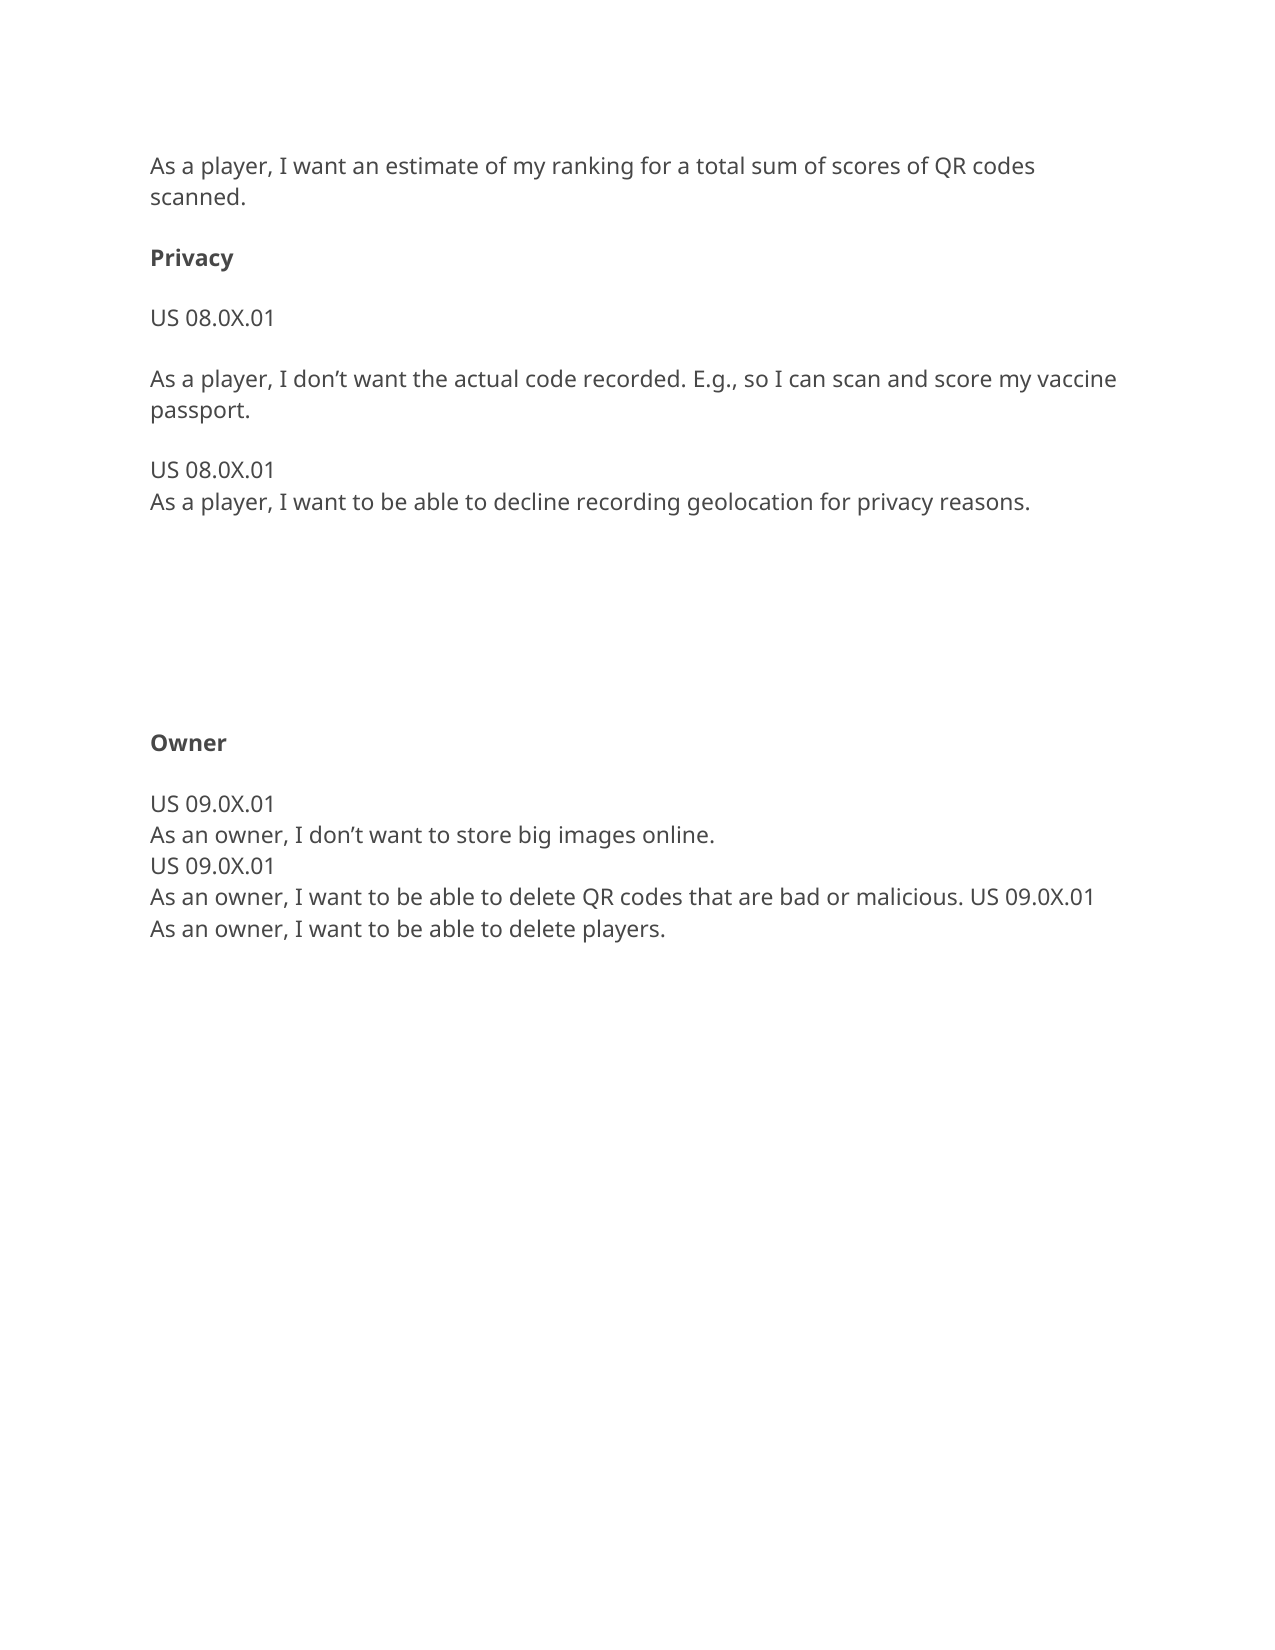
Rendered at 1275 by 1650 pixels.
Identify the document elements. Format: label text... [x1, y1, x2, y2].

text US 08.0X.01 [150, 302, 1125, 333]
text US 08.0X.01 As a player, I want to be able to decline recording geolocation for privacy reasons. [150, 454, 1125, 517]
text Owner [150, 727, 1125, 758]
text As a player, I want an estimate of my ranking for a total sum of scores of QR codes scanned. [150, 150, 1125, 212]
text Privacy [150, 242, 1125, 273]
text US 09.0X.01 As an owner, I don’t want to store big images online. US 09.0X.01 As an owner, I want to be able to delete QR codes that are bad or malicious. US 09.0X.01 As an owner, I want to be able to delete players. [150, 787, 1125, 944]
text As a player, I don’t want the actual code recorded. E.g., so I can scan and score my vaccine passport. [150, 362, 1125, 425]
